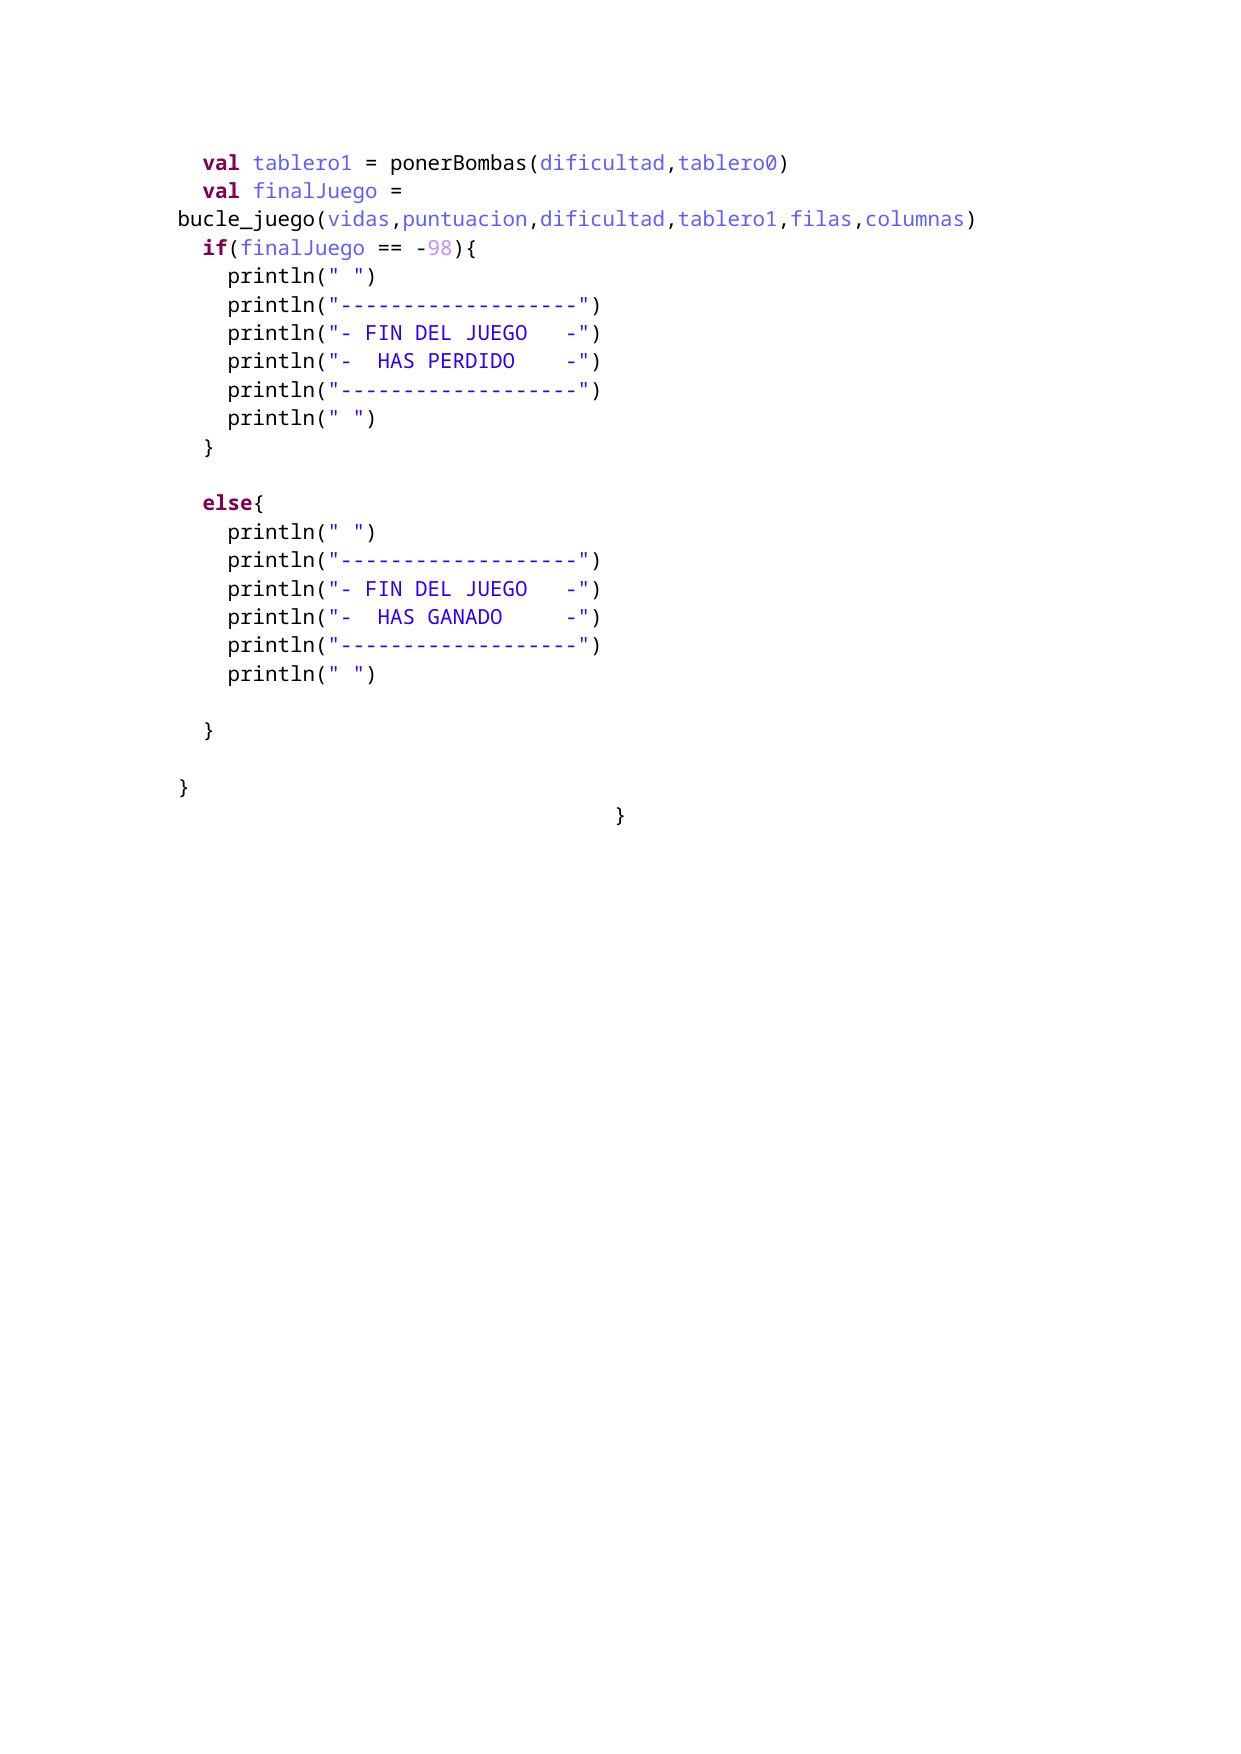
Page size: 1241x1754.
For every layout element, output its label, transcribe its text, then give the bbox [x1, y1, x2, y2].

text println("- FIN DEL JUEGO -") [177, 574, 1063, 602]
text println("-------------------") [177, 375, 1063, 403]
text println("-------------------") [177, 631, 1063, 659]
text println("-------------------") [177, 290, 1063, 318]
text val tablero1 = ponerBombas(dificultad,tablero0) [177, 148, 1063, 176]
text } [177, 800, 1063, 829]
text println("- FIN DEL JUEGO -") [177, 318, 1063, 347]
text println(" ") [177, 261, 1063, 290]
text if(finalJuego == -98){ [177, 233, 1063, 261]
text println(" ") [177, 517, 1063, 545]
text println("-------------------") [177, 545, 1063, 574]
text } [177, 716, 1063, 744]
text else{ [177, 488, 1063, 517]
text println("- HAS GANADO -") [177, 602, 1063, 631]
text val finalJuego = bucle_juego(vidas,puntuacion,dificultad,tablero1,filas,columnas) [177, 176, 1063, 233]
text println(" ") [177, 659, 1063, 687]
text println("- HAS PERDIDO -") [177, 347, 1063, 375]
text } [177, 772, 1063, 800]
text } [177, 432, 1063, 460]
text println(" ") [177, 403, 1063, 432]
